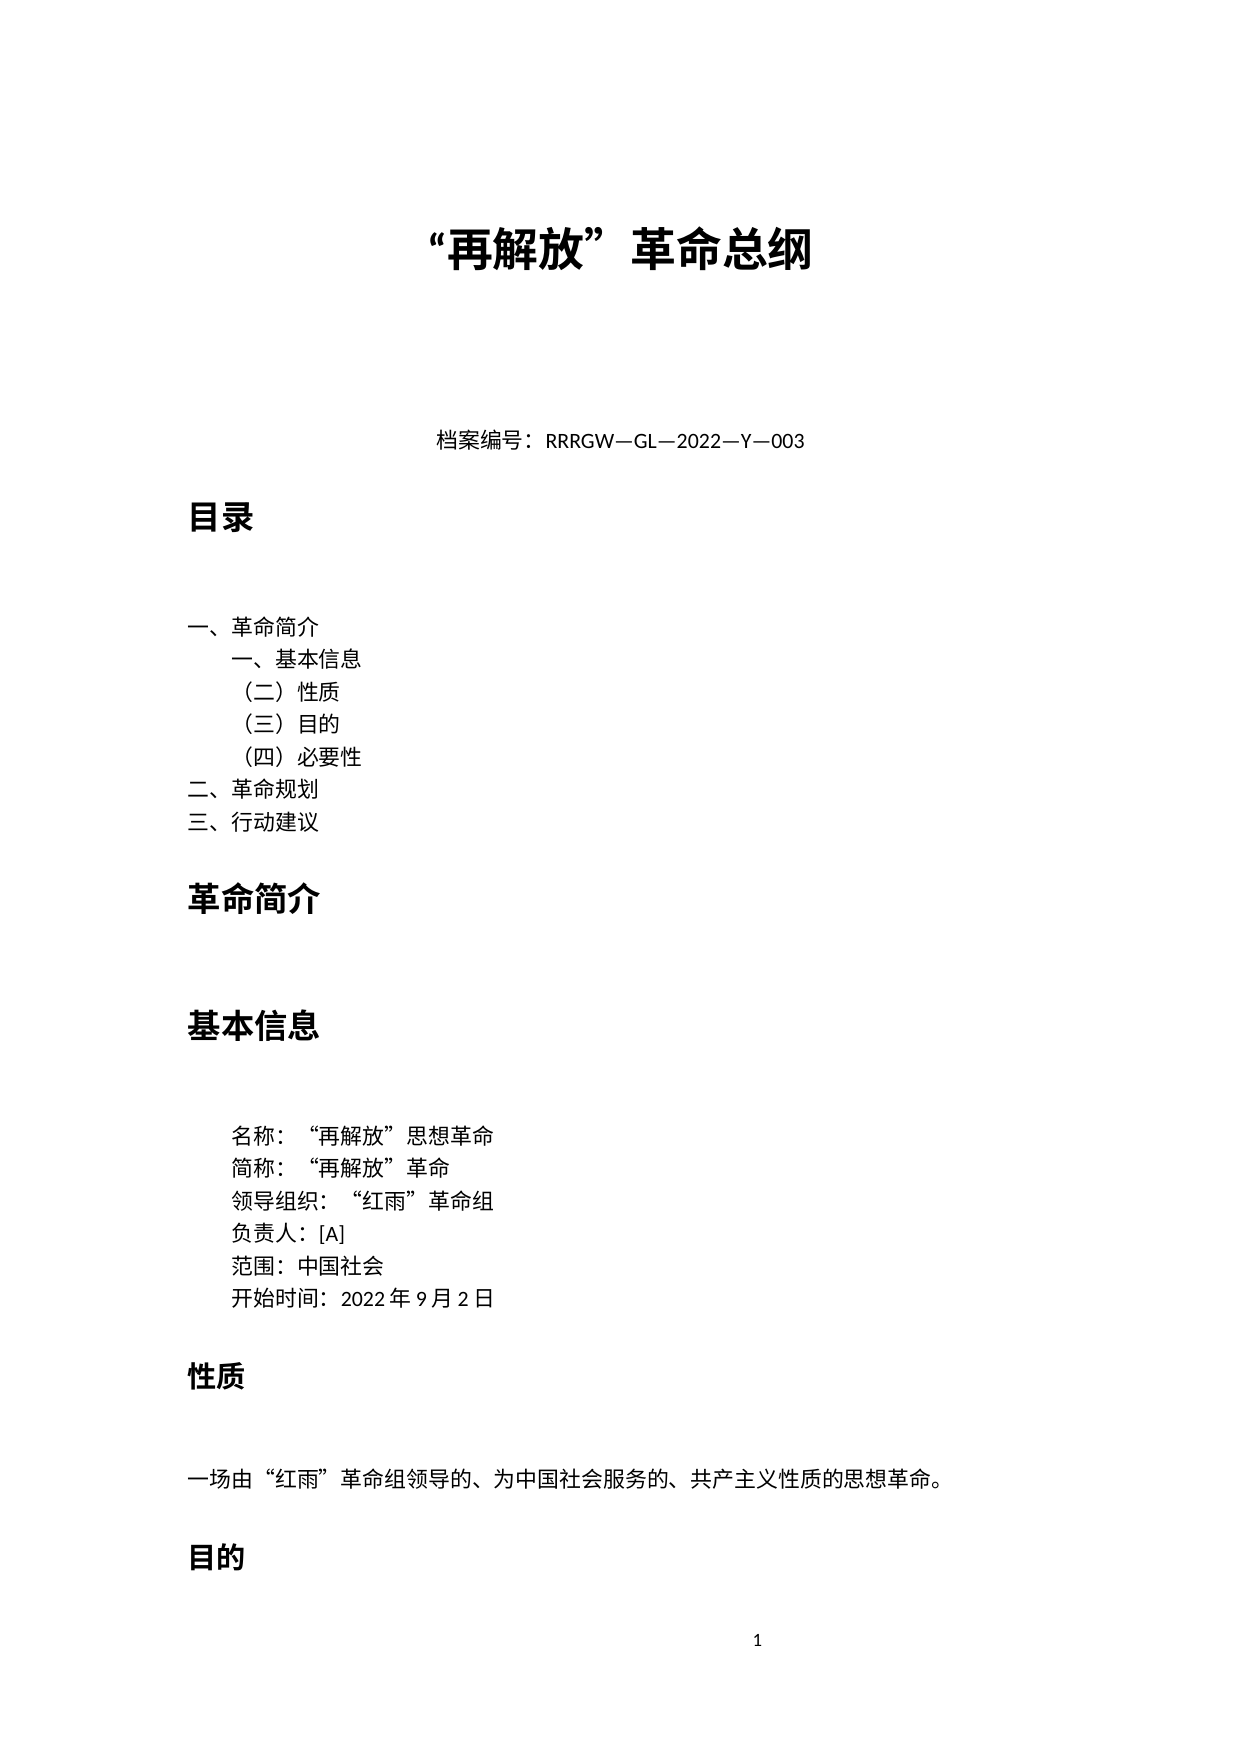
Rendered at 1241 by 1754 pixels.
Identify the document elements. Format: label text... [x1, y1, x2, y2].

text 简称：“再解放”革命 [187, 1151, 1053, 1183]
list 三、行动建议 [187, 804, 1053, 837]
text 负责人：[A] [187, 1216, 1053, 1248]
text 开始时间：2022年9月2日 [187, 1281, 1053, 1313]
text 一场由“红雨”革命组领导的、为中国社会服务的、共产主义性质的思想革命。 [187, 1462, 1053, 1494]
subtitle 基本信息 [187, 991, 1053, 1056]
list 基本信息 [187, 642, 1053, 674]
list （二）性质 [231, 674, 1053, 707]
subtitle 目录 [187, 482, 1053, 547]
text 范围：中国社会 [187, 1248, 1053, 1281]
list （四）必要性 [231, 739, 1053, 772]
subtitle 性质 [187, 1343, 1053, 1408]
subtitle 革命简介 [187, 864, 1053, 929]
list （三）目的 [231, 707, 1053, 739]
text 档案编号：RRRGW—GL—2022—Y—003 [187, 423, 1053, 455]
subtitle “再解放”革命总纲 [187, 197, 1053, 295]
subtitle 目的 [187, 1523, 1053, 1588]
text 名称：“再解放”思想革命 [187, 1118, 1053, 1151]
list 一、革命简介 [187, 609, 1053, 642]
list 二、革命规划 [187, 772, 1053, 804]
text 领导组织：“红雨”革命组 [187, 1183, 1053, 1216]
